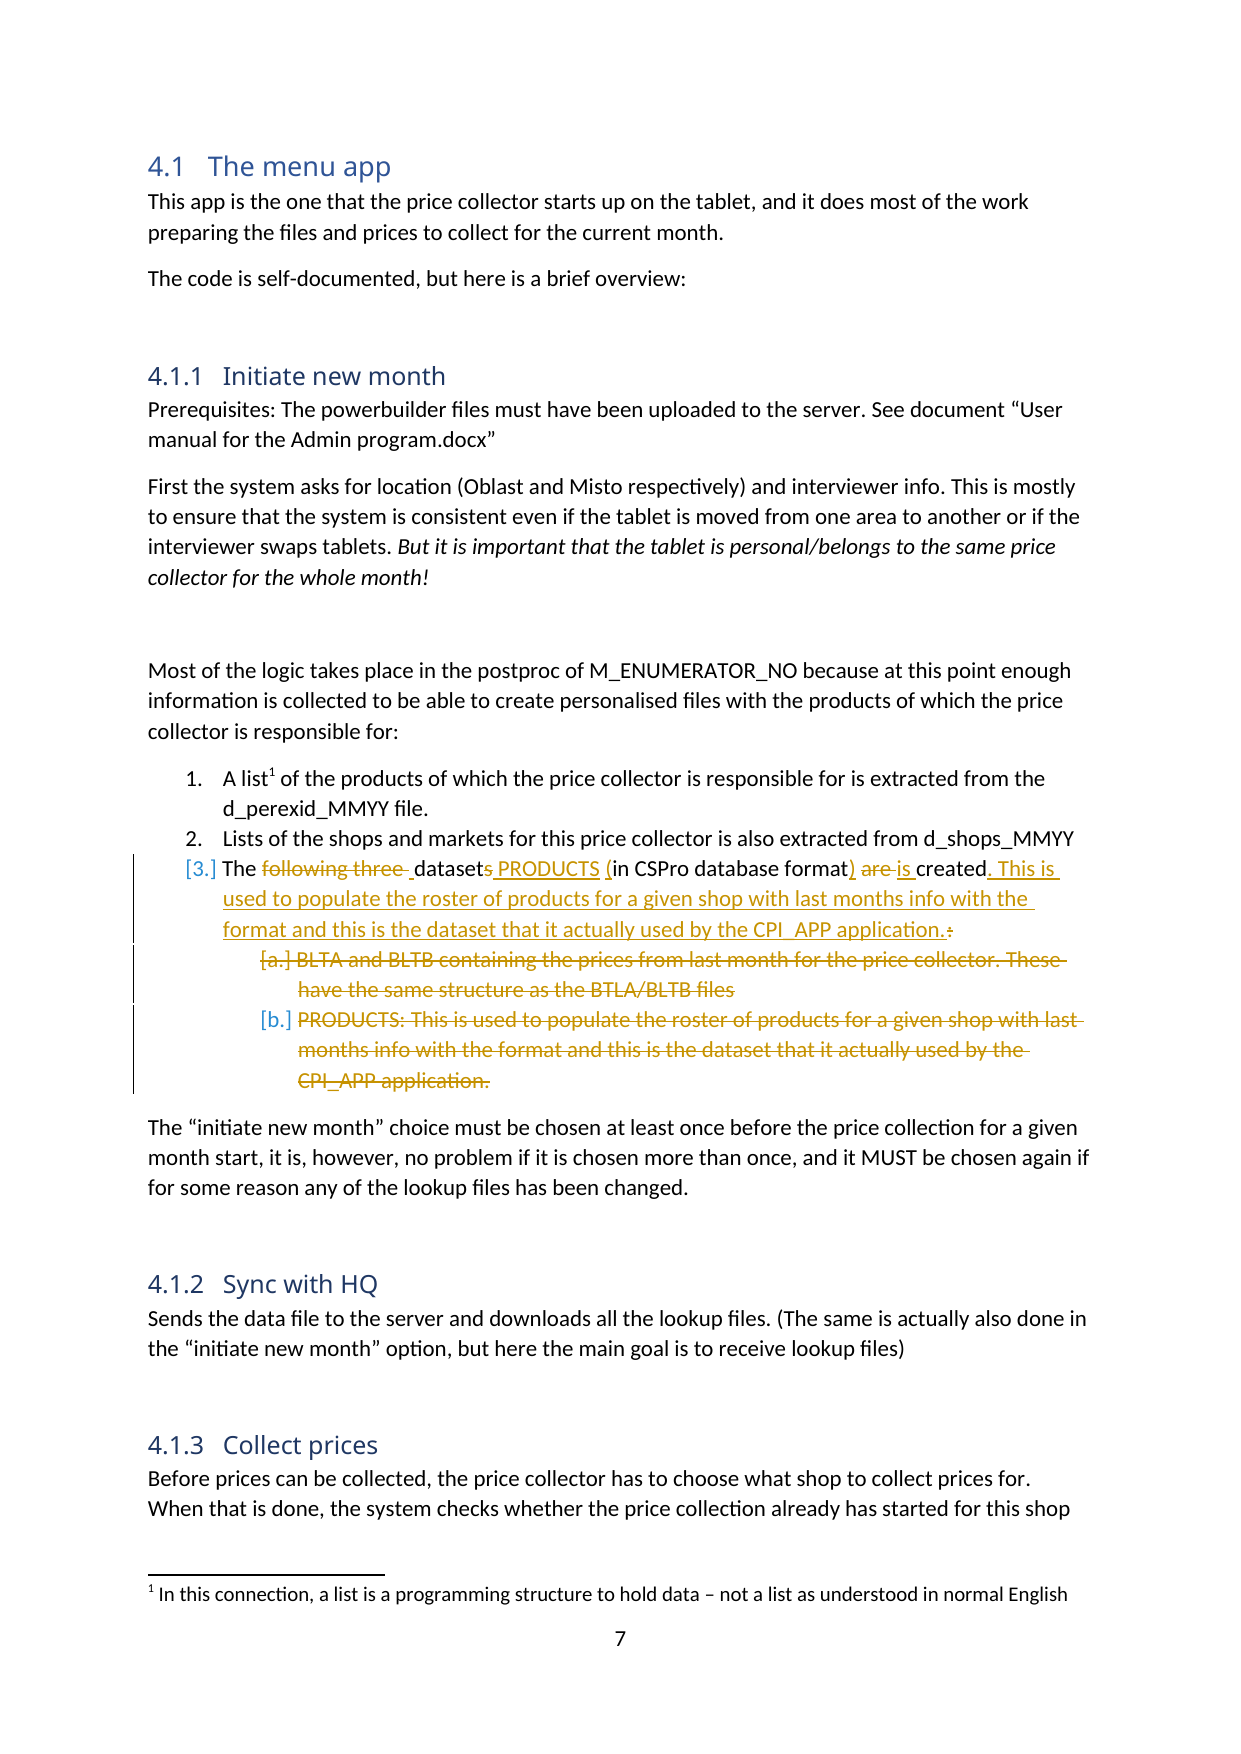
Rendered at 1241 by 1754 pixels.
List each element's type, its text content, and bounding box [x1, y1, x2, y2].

list The dataset in CSPro database format created [185, 854, 1093, 943]
subtitle Sync with HQ [148, 1267, 1093, 1301]
text The “initiate new month” choice must be chosen at least once before the price collection for a given month start, it is, however, no problem if it is chosen more than once, and it MUST be chosen again if for some reason any of the lookup files has been changed. [148, 1113, 1093, 1201]
text Most of the logic takes place in the postproc of M_ENUMERATOR_NO because at this point enough information is collected to be able to create personalised files with the products of which the price collector is responsible for: [148, 656, 1093, 745]
subtitle Collect prices [148, 1428, 1093, 1462]
subtitle Initiate new month [148, 358, 1093, 392]
text Sends the data file to the server and downloads all the lookup files. (The same is actually also done in the “initiate new month” option, but here the main goal is to receive lookup files) [148, 1304, 1093, 1362]
text The code is self-documented, but here is a brief overview: [148, 264, 1093, 292]
list A list of the products of which the price collector is responsible for is extracted from the d_perexid_MMYY file. [185, 764, 1093, 822]
text This app is the one that the price collector starts up on the tablet, and it does most of the work preparing the files and prices to collect for the current month. [148, 187, 1093, 246]
text First the system asks for location (Oblast and Misto respectively) and interviewer info. This is mostly to ensure that the system is consistent even if the tablet is moved from one area to another or if the interviewer swaps tablets. But it is important that the tablet is personal/belongs to the same price collector for the whole month! [148, 472, 1093, 591]
subtitle The menu app [148, 148, 1093, 184]
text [148, 1464, 1093, 1523]
list Lists of the shops and markets for this price collector is also extracted from d_shops_MMYY [185, 824, 1093, 852]
text Prerequisites: The powerbuilder files must have been uploaded to the server. See document “User manual for the Admin program.docx” [148, 395, 1093, 453]
